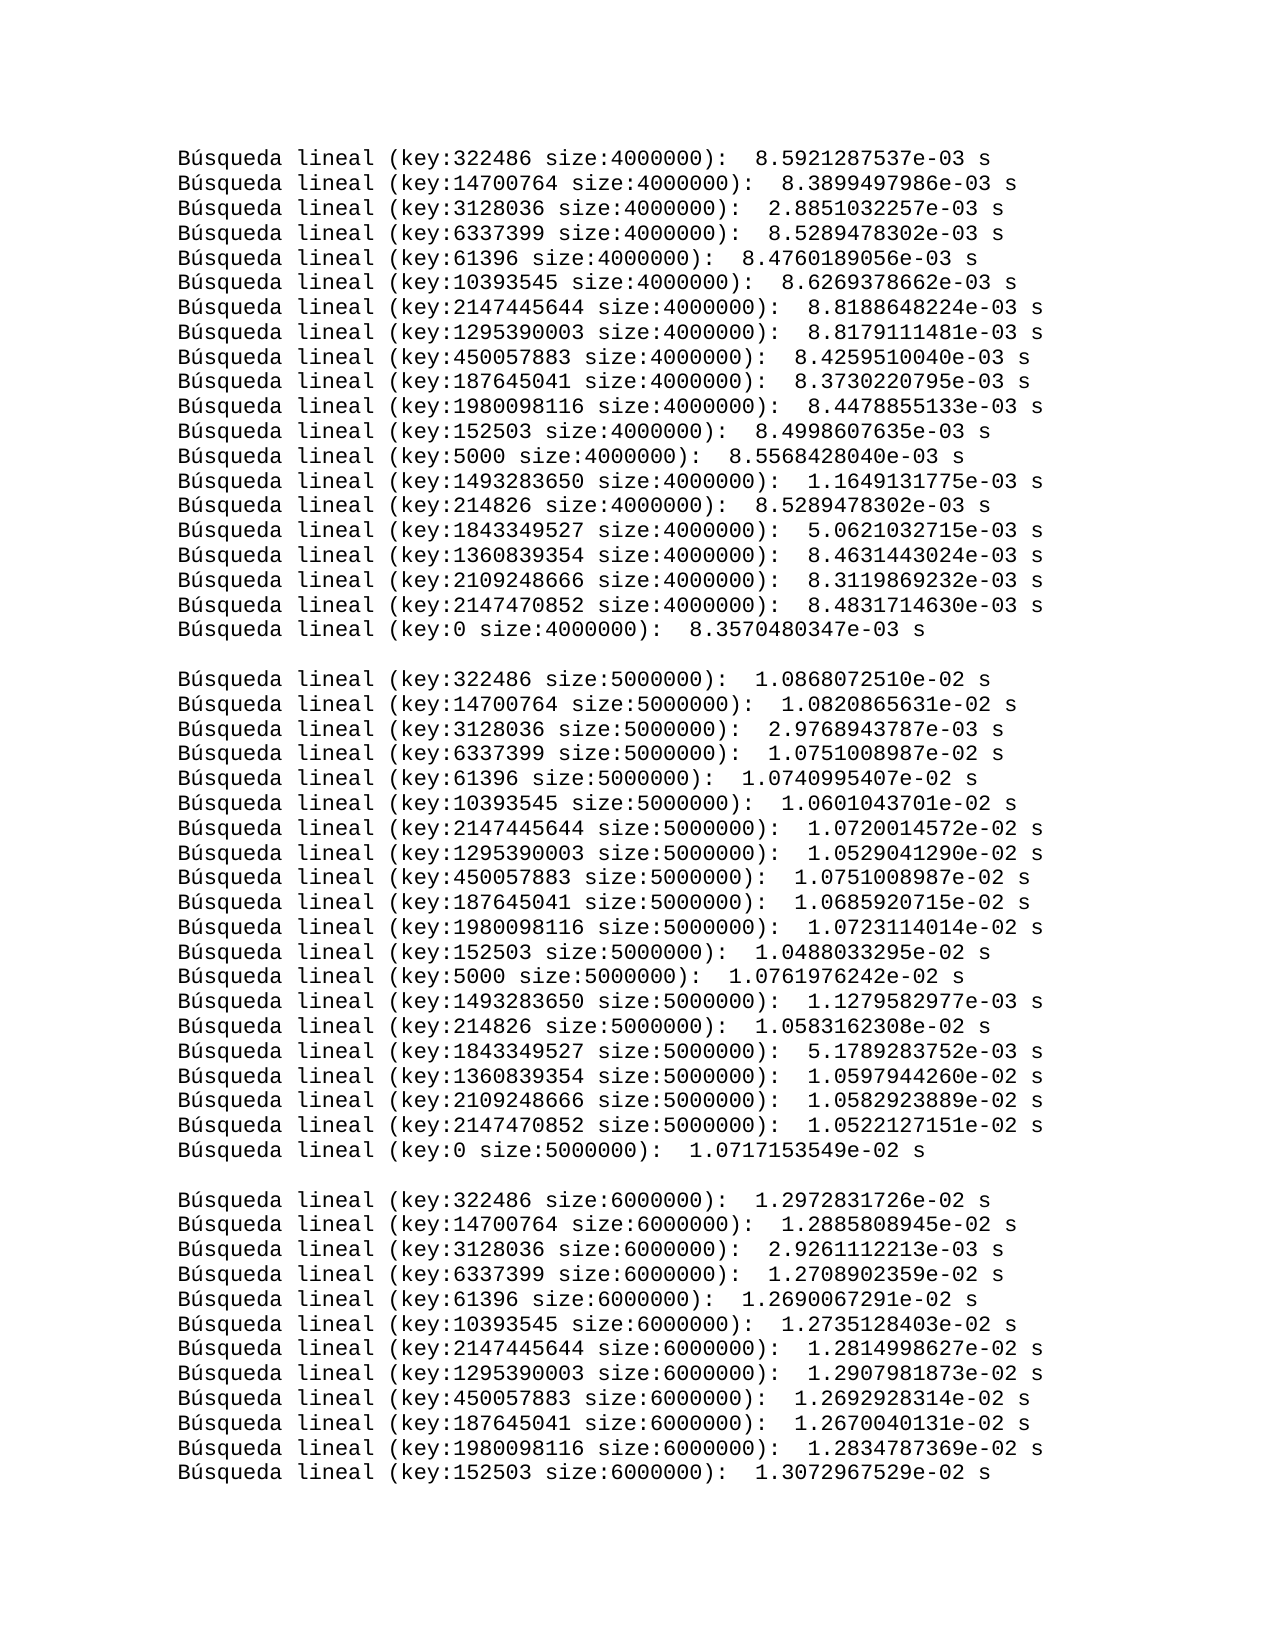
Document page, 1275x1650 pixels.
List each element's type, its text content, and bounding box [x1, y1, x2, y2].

text Búsqueda lineal (key:450057883 size:5000000): 1.0751008987e-02 s [177, 867, 1098, 891]
text Búsqueda lineal (key:61396 size:4000000): 8.4760189056e-03 s [177, 247, 1098, 272]
text Búsqueda lineal (key:214826 size:4000000): 8.5289478302e-03 s [177, 495, 1098, 519]
text Búsqueda lineal (key:1493283650 size:5000000): 1.1279582977e-03 s [177, 991, 1098, 1015]
text Búsqueda lineal (key:10393545 size:5000000): 1.0601043701e-02 s [177, 792, 1098, 817]
text Búsqueda lineal (key:1843349527 size:5000000): 5.1789283752e-03 s [177, 1040, 1098, 1065]
text Búsqueda lineal (key:322486 size:5000000): 1.0868072510e-02 s [177, 668, 1098, 693]
text Búsqueda lineal (key:1295390003 size:6000000): 1.2907981873e-02 s [177, 1362, 1098, 1387]
text Búsqueda lineal (key:214826 size:5000000): 1.0583162308e-02 s [177, 1015, 1098, 1040]
text Búsqueda lineal (key:187645041 size:4000000): 8.3730220795e-03 s [177, 371, 1098, 396]
text Búsqueda lineal (key:2147470852 size:4000000): 8.4831714630e-03 s [177, 594, 1098, 619]
text Búsqueda lineal (key:1980098116 size:5000000): 1.0723114014e-02 s [177, 916, 1098, 941]
text Búsqueda lineal (key:5000 size:5000000): 1.0761976242e-02 s [177, 966, 1098, 991]
text Búsqueda lineal (key:2147445644 size:4000000): 8.8188648224e-03 s [177, 296, 1098, 321]
text Búsqueda lineal (key:10393545 size:6000000): 1.2735128403e-02 s [177, 1313, 1098, 1338]
text Búsqueda lineal (key:0 size:5000000): 1.0717153549e-02 s [177, 1139, 1098, 1164]
text Búsqueda lineal (key:1295390003 size:5000000): 1.0529041290e-02 s [177, 842, 1098, 867]
text Búsqueda lineal (key:14700764 size:5000000): 1.0820865631e-02 s [177, 693, 1098, 718]
text Búsqueda lineal (key:2109248666 size:5000000): 1.0582923889e-02 s [177, 1090, 1098, 1114]
text Búsqueda lineal (key:187645041 size:5000000): 1.0685920715e-02 s [177, 891, 1098, 916]
text Búsqueda lineal (key:2147445644 size:5000000): 1.0720014572e-02 s [177, 817, 1098, 842]
text Búsqueda lineal (key:10393545 size:4000000): 8.6269378662e-03 s [177, 272, 1098, 296]
text Búsqueda lineal (key:14700764 size:4000000): 8.3899497986e-03 s [177, 172, 1098, 197]
text Búsqueda lineal (key:450057883 size:4000000): 8.4259510040e-03 s [177, 346, 1098, 371]
text Búsqueda lineal (key:152503 size:4000000): 8.4998607635e-03 s [177, 420, 1098, 445]
text Búsqueda lineal (key:6337399 size:4000000): 8.5289478302e-03 s [177, 222, 1098, 247]
text Búsqueda lineal (key:3128036 size:6000000): 2.9261112213e-03 s [177, 1238, 1098, 1263]
text Búsqueda lineal (key:0 size:4000000): 8.3570480347e-03 s [177, 619, 1098, 643]
text Búsqueda lineal (key:61396 size:5000000): 1.0740995407e-02 s [177, 767, 1098, 792]
text Búsqueda lineal (key:2147445644 size:6000000): 1.2814998627e-02 s [177, 1338, 1098, 1362]
text Búsqueda lineal (key:2147470852 size:5000000): 1.0522127151e-02 s [177, 1114, 1098, 1139]
text Búsqueda lineal (key:1295390003 size:4000000): 8.8179111481e-03 s [177, 321, 1098, 346]
text Búsqueda lineal (key:1360839354 size:5000000): 1.0597944260e-02 s [177, 1065, 1098, 1090]
text Búsqueda lineal (key:322486 size:6000000): 1.2972831726e-02 s [177, 1189, 1098, 1214]
text Búsqueda lineal (key:1493283650 size:4000000): 1.1649131775e-03 s [177, 470, 1098, 495]
text Búsqueda lineal (key:3128036 size:5000000): 2.9768943787e-03 s [177, 718, 1098, 743]
text Búsqueda lineal (key:14700764 size:6000000): 1.2885808945e-02 s [177, 1214, 1098, 1238]
text Búsqueda lineal (key:1843349527 size:4000000): 5.0621032715e-03 s [177, 519, 1098, 544]
text Búsqueda lineal (key:152503 size:6000000): 1.3072967529e-02 s [177, 1462, 1098, 1486]
text Búsqueda lineal (key:1980098116 size:4000000): 8.4478855133e-03 s [177, 396, 1098, 420]
text Búsqueda lineal (key:1360839354 size:4000000): 8.4631443024e-03 s [177, 544, 1098, 569]
text Búsqueda lineal (key:61396 size:6000000): 1.2690067291e-02 s [177, 1288, 1098, 1313]
text Búsqueda lineal (key:3128036 size:4000000): 2.8851032257e-03 s [177, 197, 1098, 222]
text Búsqueda lineal (key:1980098116 size:6000000): 1.2834787369e-02 s [177, 1437, 1098, 1462]
text Búsqueda lineal (key:450057883 size:6000000): 1.2692928314e-02 s [177, 1387, 1098, 1412]
text Búsqueda lineal (key:5000 size:4000000): 8.5568428040e-03 s [177, 445, 1098, 470]
text Búsqueda lineal (key:152503 size:5000000): 1.0488033295e-02 s [177, 941, 1098, 966]
text Búsqueda lineal (key:187645041 size:6000000): 1.2670040131e-02 s [177, 1412, 1098, 1437]
text Búsqueda lineal (key:6337399 size:6000000): 1.2708902359e-02 s [177, 1263, 1098, 1288]
text Búsqueda lineal (key:6337399 size:5000000): 1.0751008987e-02 s [177, 743, 1098, 767]
text Búsqueda lineal (key:322486 size:4000000): 8.5921287537e-03 s [177, 148, 1098, 172]
text Búsqueda lineal (key:2109248666 size:4000000): 8.3119869232e-03 s [177, 569, 1098, 594]
